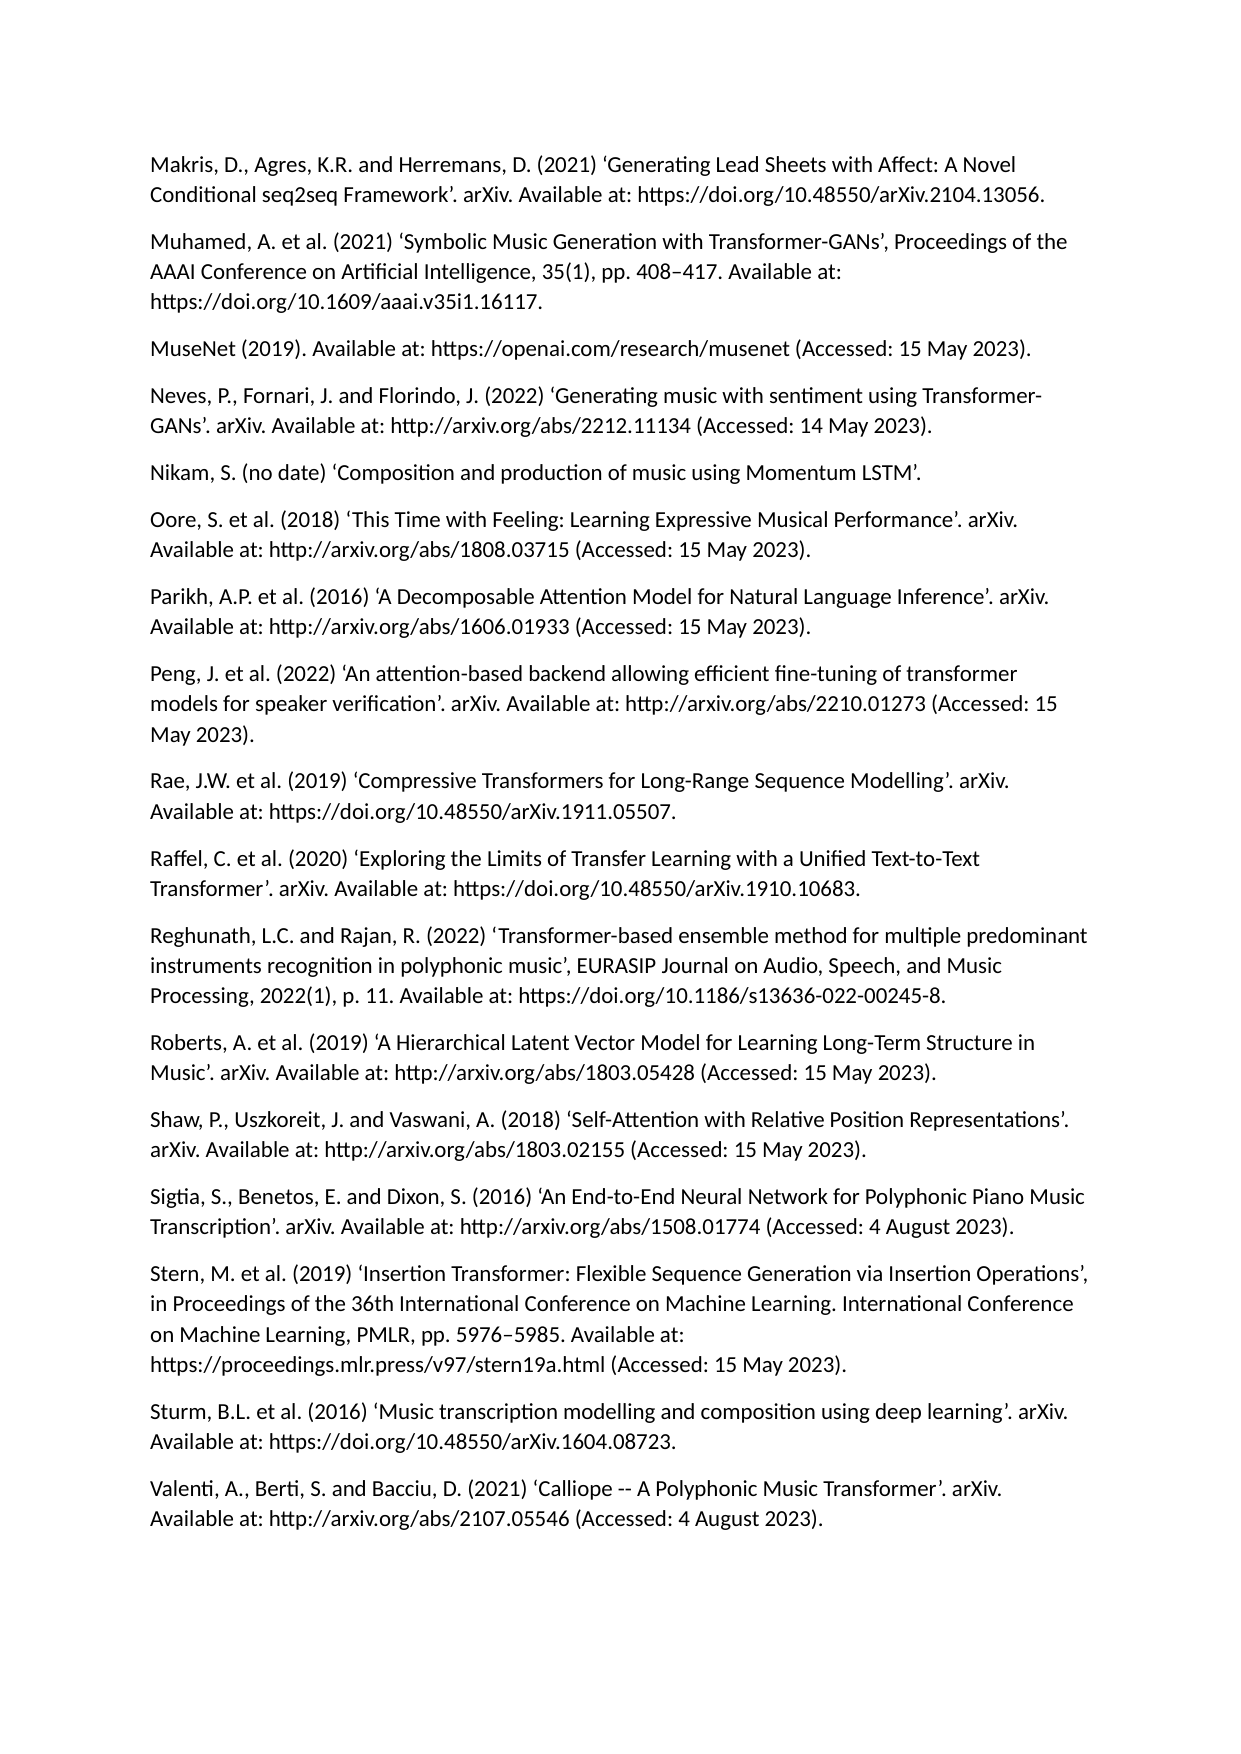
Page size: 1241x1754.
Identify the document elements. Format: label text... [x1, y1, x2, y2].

text Makris, D., Agres, K.R. and Herremans, D. (2021) ‘Generating Lead Sheets with Affect: A Novel Conditional seq2seq Framework’. arXiv. Available at: https://doi.org/10.48550/arXiv.2104.13056. [150, 150, 1090, 208]
text Neves, P., Fornari, J. and Florindo, J. (2022) ‘Generating music with sentiment using Transformer-GANs’. arXiv. Available at: http://arxiv.org/abs/2212.11134 (Accessed: 14 May 2023). [150, 381, 1090, 439]
text Raffel, C. et al. (2020) ‘Exploring the Limits of Transfer Learning with a Unified Text-to-Text Transformer’. arXiv. Available at: https://doi.org/10.48550/arXiv.1910.10683. [150, 844, 1090, 902]
text Stern, M. et al. (2019) ‘Insertion Transformer: Flexible Sequence Generation via Insertion Operations’, in Proceedings of the 36th International Conference on Machine Learning. International Conference on Machine Learning, PMLR, pp. 5976–5985. Available at: https://proceedings.mlr.press/v97/stern19a.html (Accessed: 15 May 2023). [150, 1259, 1090, 1378]
text Roberts, A. et al. (2019) ‘A Hierarchical Latent Vector Model for Learning Long-Term Structure in Music’. arXiv. Available at: http://arxiv.org/abs/1803.05428 (Accessed: 15 May 2023). [150, 1028, 1090, 1086]
text Rae, J.W. et al. (2019) ‘Compressive Transformers for Long-Range Sequence Modelling’. arXiv. Available at: https://doi.org/10.48550/arXiv.1911.05507. [150, 767, 1090, 825]
text Reghunath, L.C. and Rajan, R. (2022) ‘Transformer-based ensemble method for multiple predominant instruments recognition in polyphonic music’, EURASIP Journal on Audio, Speech, and Music Processing, 2022(1), p. 11. Available at: https://doi.org/10.1186/s13636-022-00245-8. [150, 921, 1090, 1009]
text Sigtia, S., Benetos, E. and Dixon, S. (2016) ‘An End-to-End Neural Network for Polyphonic Piano Music Transcription’. arXiv. Available at: http://arxiv.org/abs/1508.01774 (Accessed: 4 August 2023). [150, 1182, 1090, 1241]
text Parikh, A.P. et al. (2016) ‘A Decomposable Attention Model for Natural Language Inference’. arXiv. Available at: http://arxiv.org/abs/1606.01933 (Accessed: 15 May 2023). [150, 582, 1090, 641]
text Sturm, B.L. et al. (2016) ‘Music transcription modelling and composition using deep learning’. arXiv. Available at: https://doi.org/10.48550/arXiv.1604.08723. [150, 1397, 1090, 1455]
text MuseNet (2019). Available at: https://openai.com/research/musenet (Accessed: 15 May 2023). [150, 334, 1090, 362]
text Nikam, S. (no date) ‘Composition and production of music using Momentum LSTM’. [150, 458, 1090, 486]
text Valenti, A., Berti, S. and Bacciu, D. (2021) ‘Calliope -- A Polyphonic Music Transformer’. arXiv. Available at: http://arxiv.org/abs/2107.05546 (Accessed: 4 August 2023). [150, 1474, 1090, 1532]
text Muhamed, A. et al. (2021) ‘Symbolic Music Generation with Transformer-GANs’, Proceedings of the AAAI Conference on Artificial Intelligence, 35(1), pp. 408–417. Available at: https://doi.org/10.1609/aaai.v35i1.16117. [150, 227, 1090, 316]
text Shaw, P., Uszkoreit, J. and Vaswani, A. (2018) ‘Self-Attention with Relative Position Representations’. arXiv. Available at: http://arxiv.org/abs/1803.02155 (Accessed: 15 May 2023). [150, 1105, 1090, 1163]
text Oore, S. et al. (2018) ‘This Time with Feeling: Learning Expressive Musical Performance’. arXiv. Available at: http://arxiv.org/abs/1808.03715 (Accessed: 15 May 2023). [150, 505, 1090, 563]
text Peng, J. et al. (2022) ‘An attention-based backend allowing efficient fine-tuning of transformer models for speaker verification’. arXiv. Available at: http://arxiv.org/abs/2210.01273 (Accessed: 15 May 2023). [150, 659, 1090, 748]
